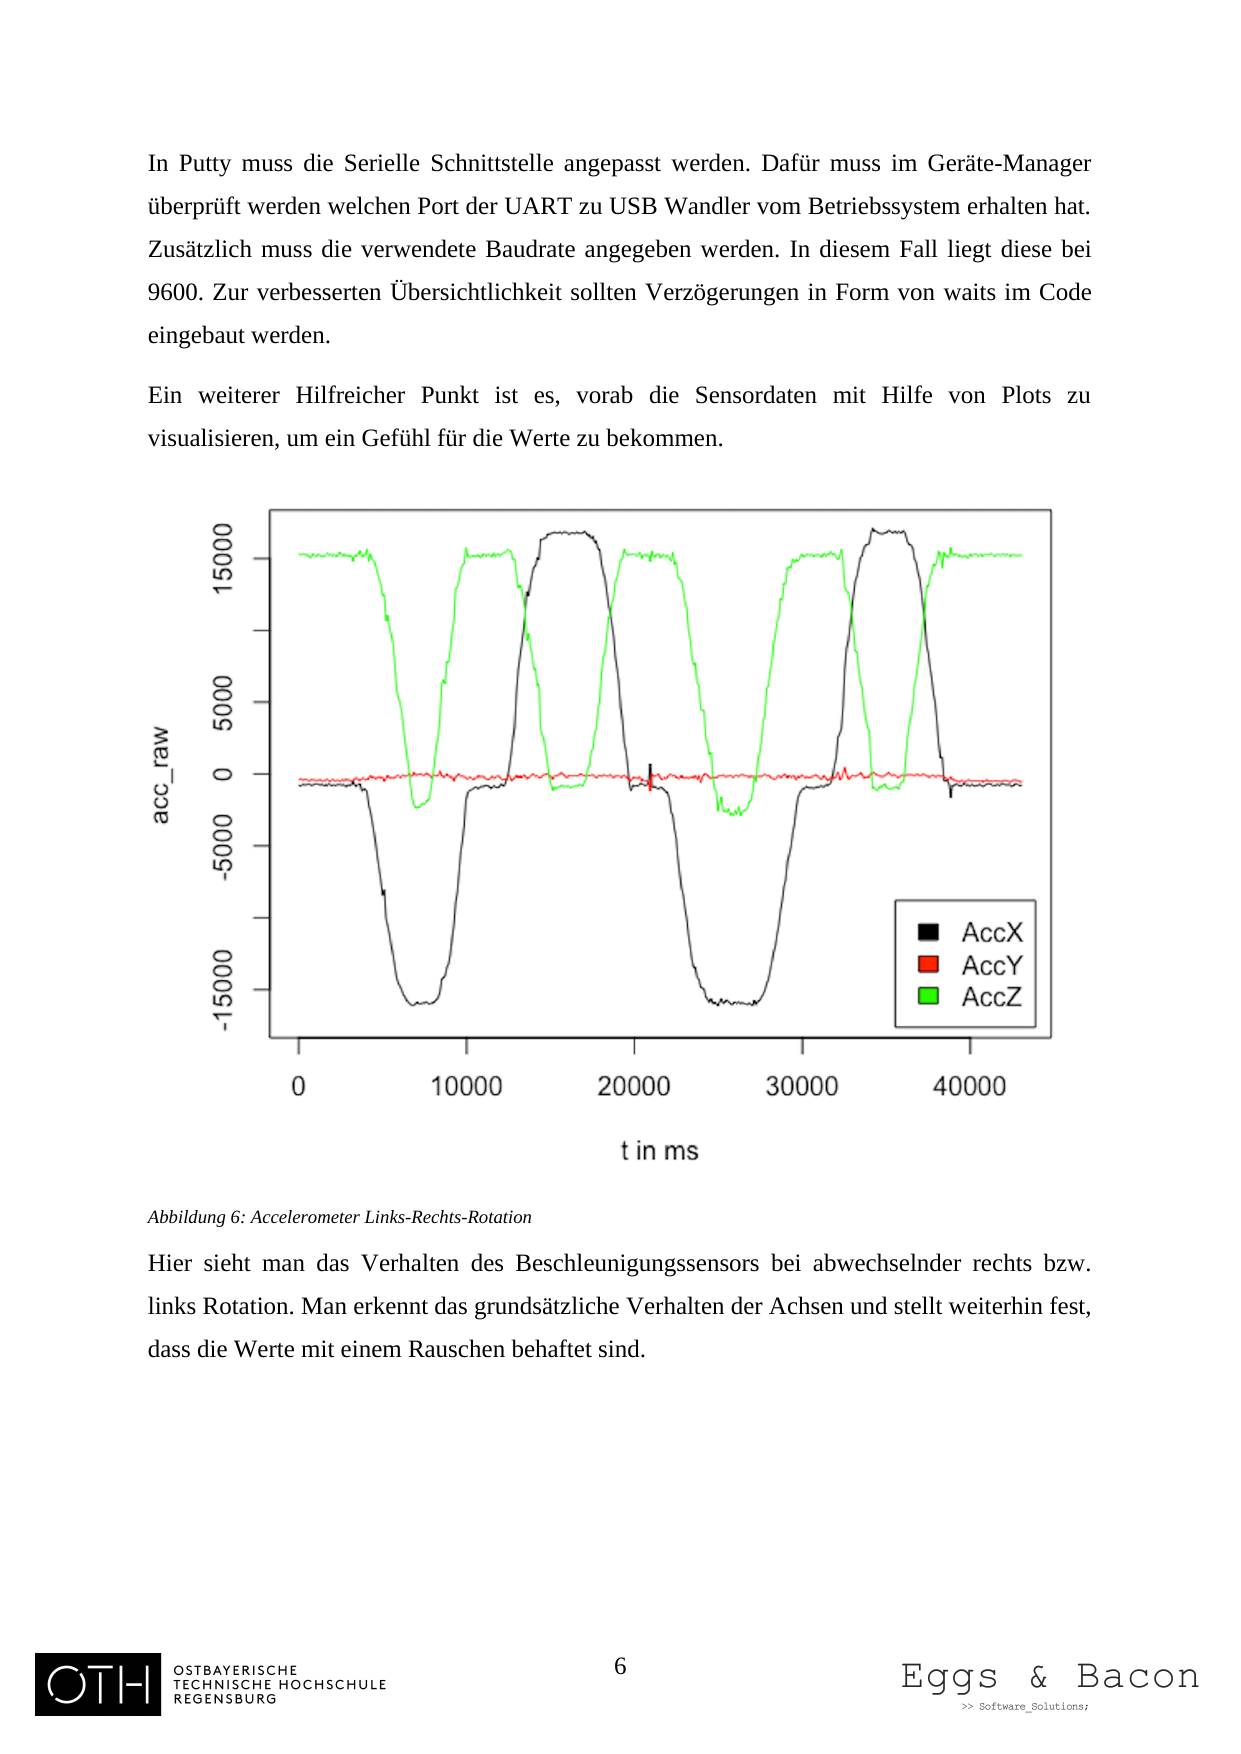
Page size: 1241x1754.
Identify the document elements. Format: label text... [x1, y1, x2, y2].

picture [35, 1653, 398, 1716]
picture [885, 1653, 1223, 1721]
text Ein weiterer Hilfreicher Punkt ist es, vorab die Sensordaten mit Hilfe von Plots zu visualisieren, um ein Gefühl für die Werte zu bekommen. [148, 380, 1093, 452]
text Hier sieht man das Verhalten des Beschleunigungssensors bei abwechselnder rechts bzw. links Rotation. Man erkennt das grundsätzliche Verhalten der Achsen und stellt weiterhin fest, dass die Werte mit einem Rauschen behaftet sind. [148, 1248, 1093, 1363]
picture [147, 482, 1093, 1175]
text In Putty muss die Serielle Schnittstelle angepasst werden. Dafür muss im Geräte-Manager überprüft werden welchen Port der UART zu USB Wandler vom Betriebssystem erhalten hat. Zusätzlich muss die verwendete Baudrate angegeben werden. In diesem Fall liegt diese bei 9600. Zur verbesserten Übersichtlichkeit sollten Verzögerungen in Form von waits im Code eingebaut werden. [148, 148, 1093, 349]
